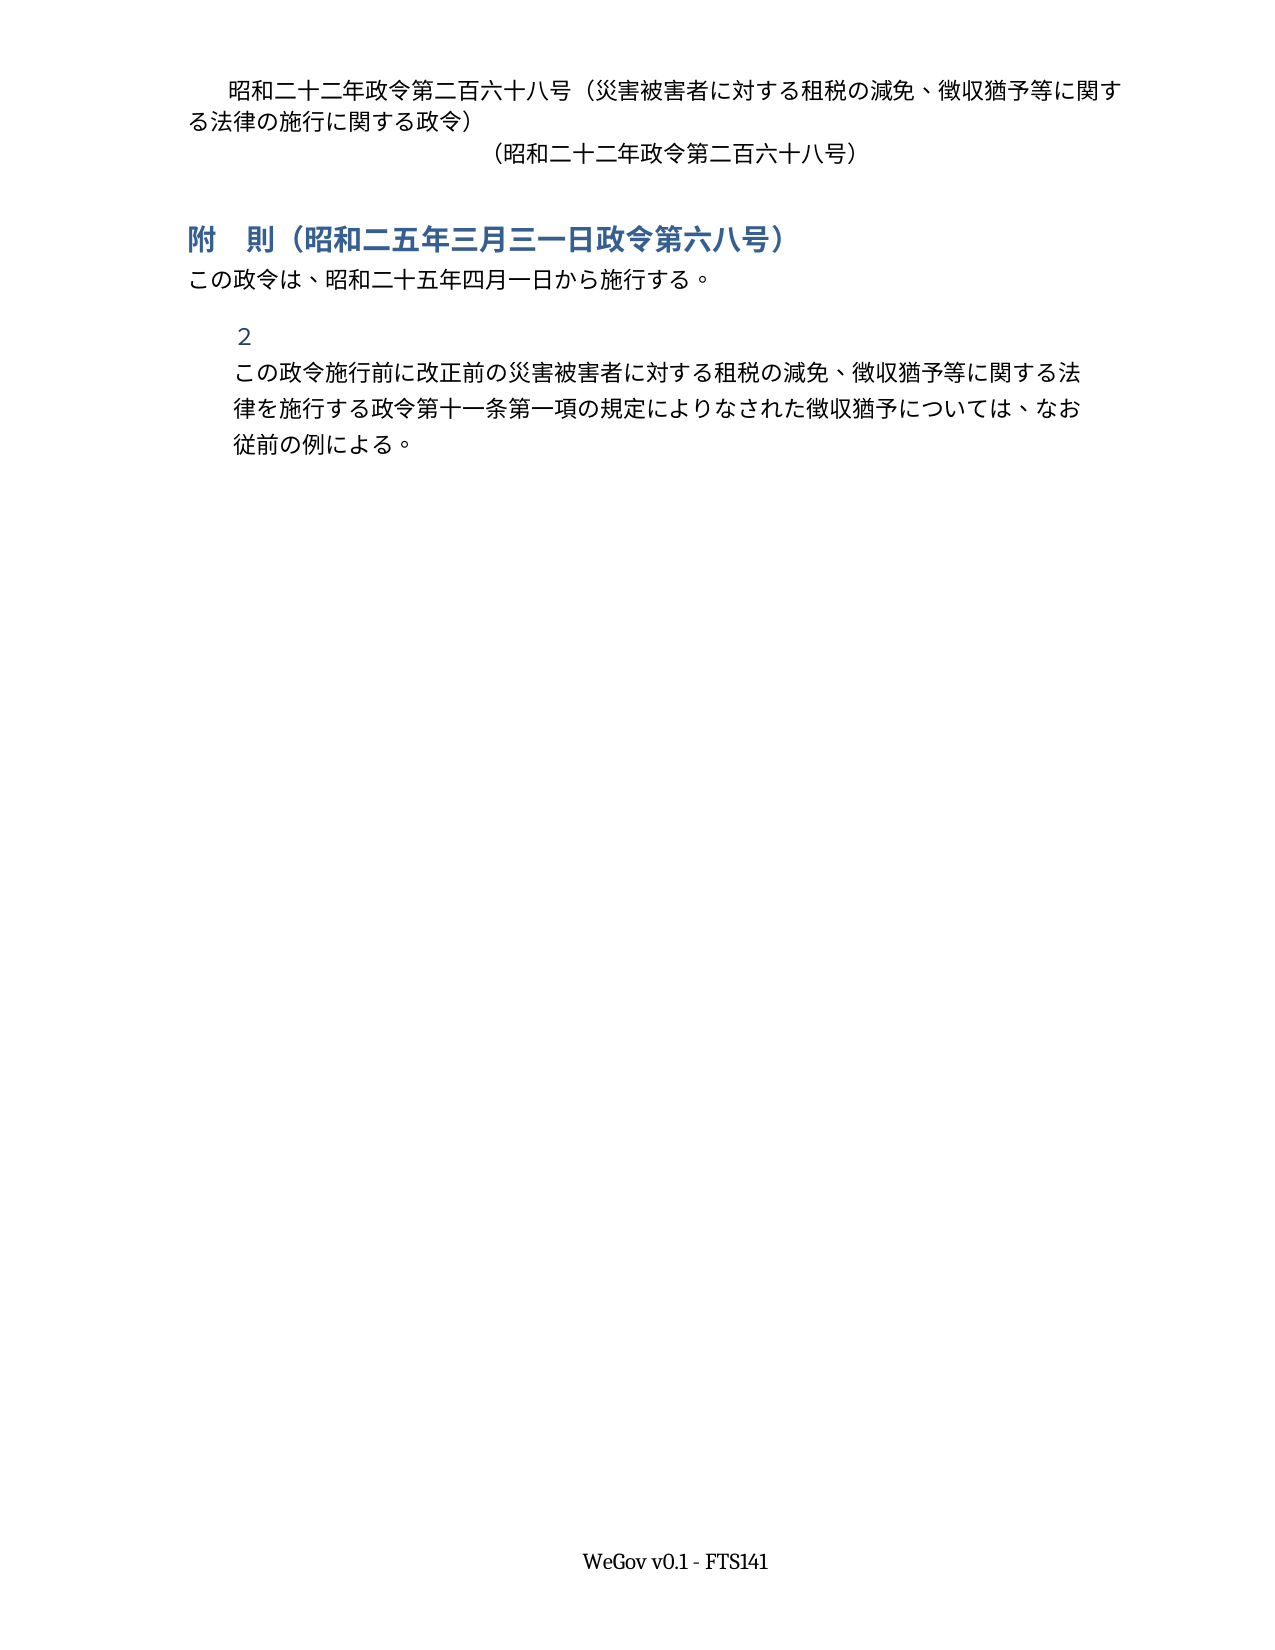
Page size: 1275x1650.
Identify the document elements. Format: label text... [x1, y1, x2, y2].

subtitle ２ [233, 321, 1087, 352]
text この政令施行前に改正前の災害被害者に対する租税の減免、徴収猶予等に関する法律を施行する政令第十一条第一項の規定によりなされた徴収猶予については、なお従前の例による。 [233, 357, 1087, 460]
subtitle 附 則（昭和二五年三月三一日政令第六八号） [187, 219, 1087, 258]
text この政令は、昭和二十五年四月一日から施行する。 [187, 264, 1087, 296]
